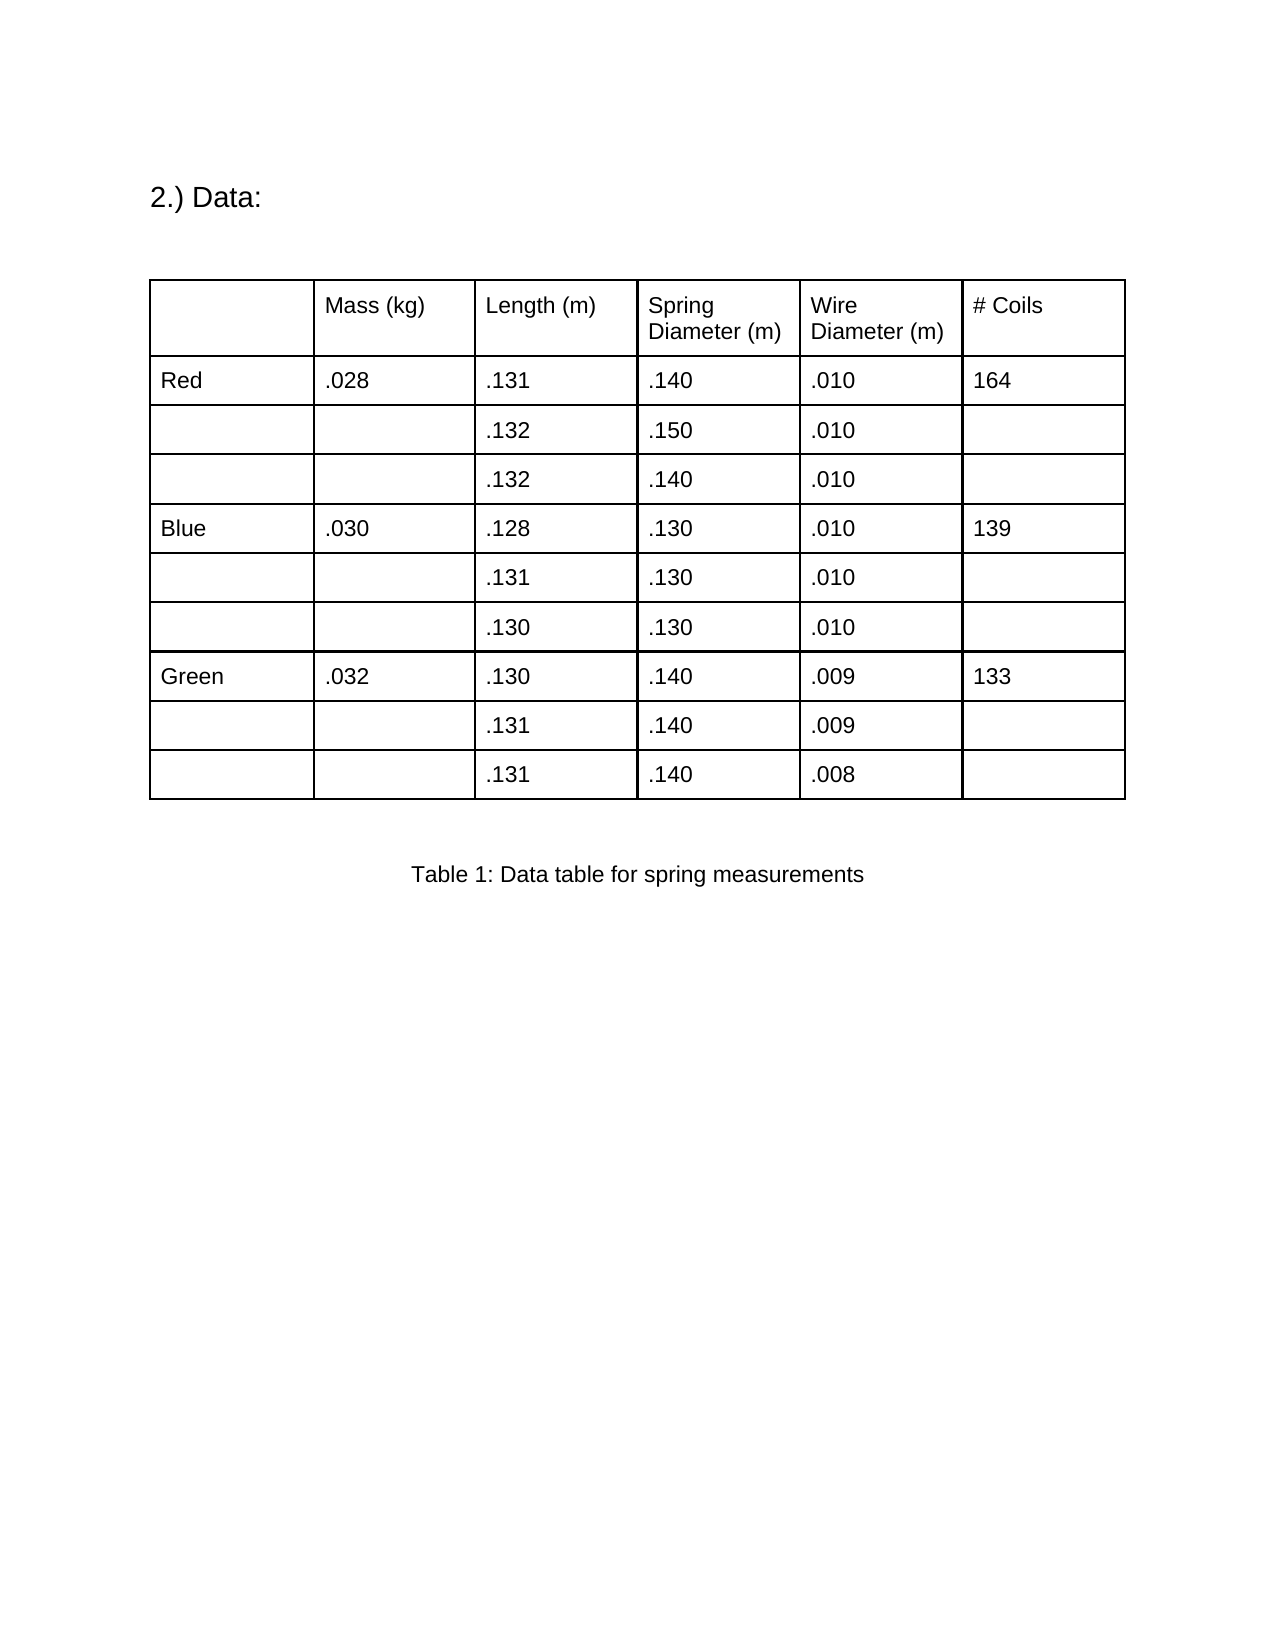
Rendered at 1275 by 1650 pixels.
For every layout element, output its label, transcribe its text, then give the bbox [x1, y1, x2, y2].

table_cell .028 [315, 357, 474, 404]
table_cell [315, 455, 474, 503]
table_cell .130 [476, 653, 636, 700]
table_cell .032 [315, 653, 474, 700]
table_cell .130 [476, 603, 636, 650]
table_cell .140 [639, 702, 799, 749]
table_cell .010 [801, 357, 961, 404]
table_cell .128 [476, 505, 636, 552]
table_cell Green [151, 653, 313, 700]
table_cell [151, 554, 313, 601]
table_cell [964, 554, 1124, 601]
table_header [151, 281, 313, 355]
table_header Wire Diameter (m) [801, 281, 961, 355]
text 2.) Data: [150, 180, 1125, 214]
table_cell .010 [801, 455, 961, 503]
table_cell [964, 455, 1124, 503]
table_cell .030 [315, 505, 474, 552]
table_cell [315, 603, 474, 650]
table_cell [964, 406, 1124, 453]
table_cell .131 [476, 702, 636, 749]
table_cell .140 [639, 653, 799, 700]
table_cell .132 [476, 406, 636, 453]
table_header Length (m) [476, 281, 636, 355]
table_cell .131 [476, 554, 636, 601]
table_cell .010 [801, 603, 961, 650]
table_cell .010 [801, 406, 961, 453]
table_cell [151, 406, 313, 453]
table_cell [151, 455, 313, 503]
table_cell .009 [801, 653, 961, 700]
table_cell .130 [639, 603, 799, 650]
table_cell 164 [964, 357, 1124, 404]
table_cell [315, 406, 474, 453]
table_cell .131 [476, 751, 636, 798]
table_cell 139 [964, 505, 1124, 552]
table_cell [315, 702, 474, 749]
table_cell .009 [801, 702, 961, 749]
table_cell [151, 603, 313, 650]
table_cell 133 [964, 653, 1124, 700]
table_header Mass (kg) [315, 281, 474, 355]
table_cell [315, 554, 474, 601]
table_header Spring Diameter (m) [639, 281, 799, 355]
table_cell .008 [801, 751, 961, 798]
table_cell [315, 751, 474, 798]
table_cell .132 [476, 455, 636, 503]
text Table 1: Data table for spring measurements [150, 861, 1125, 887]
table_cell .140 [639, 357, 799, 404]
table_cell .150 [639, 406, 799, 453]
table_cell [964, 751, 1124, 798]
table_cell .130 [639, 554, 799, 601]
table_cell .010 [801, 554, 961, 601]
table_cell [964, 603, 1124, 650]
table_cell Red [151, 357, 313, 404]
table_cell .140 [639, 751, 799, 798]
table_cell [151, 751, 313, 798]
table_cell .131 [476, 357, 636, 404]
table_header # Coils [964, 281, 1124, 355]
table_cell .130 [639, 505, 799, 552]
table_cell .140 [639, 455, 799, 503]
table_cell [151, 702, 313, 749]
table_cell .010 [801, 505, 961, 552]
table_cell Blue [151, 505, 313, 552]
table_cell [964, 702, 1124, 749]
